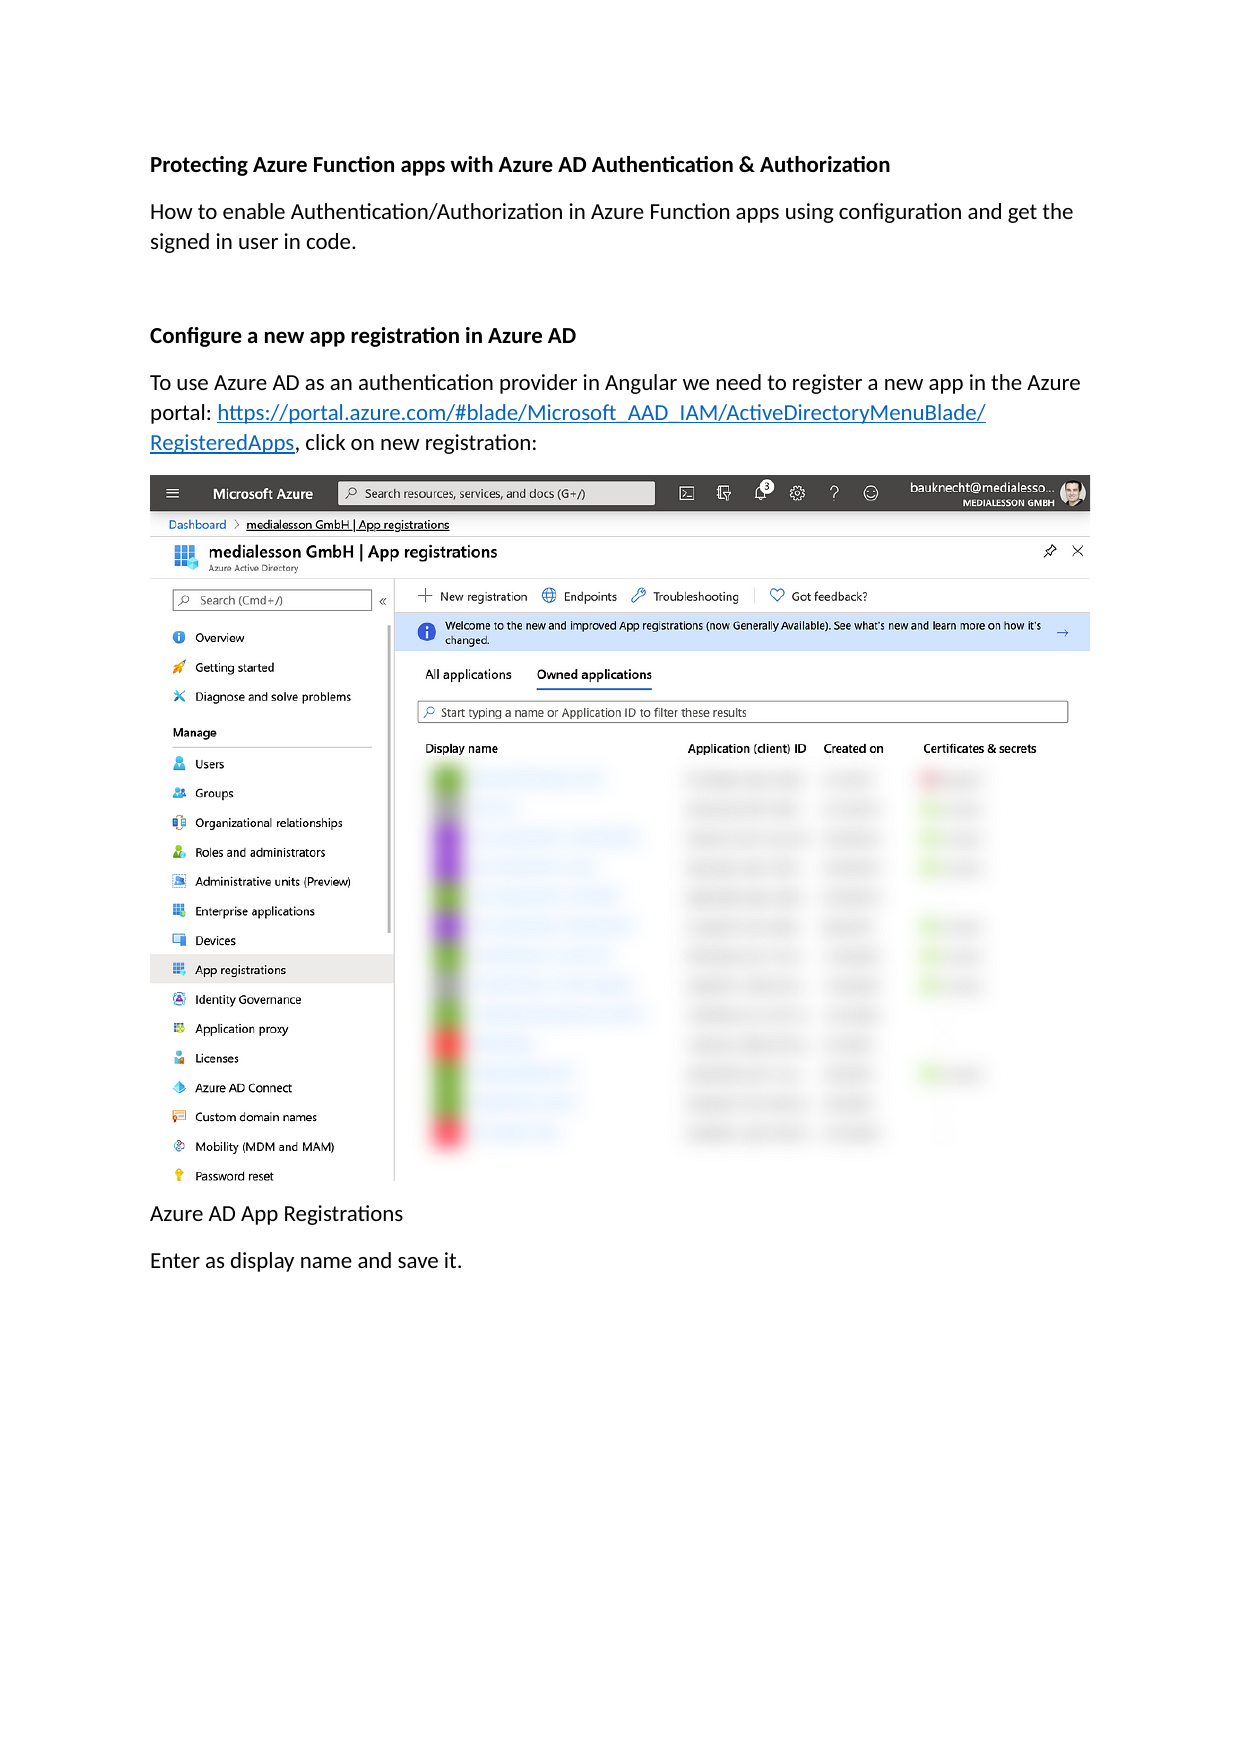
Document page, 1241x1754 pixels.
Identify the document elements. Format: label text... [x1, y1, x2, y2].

text Protecting Azure Function apps with Azure AD Authentication & Authorization [150, 150, 1090, 178]
text To use Azure AD as an authentication provider in Angular we need to register a new app in the Azure portal: https://portal.azure.com/#blade/Microsoft_AAD_IAM/ActiveDirectoryMenuBlade/RegisteredApps, click on new registration: [150, 368, 1090, 456]
text Configure a new app registration in Azure AD [150, 321, 1090, 349]
text How to enable Authentication/Authorization in Azure Function apps using configuration and get the signed in user in code. [150, 197, 1090, 255]
text Azure AD App Registrations [150, 1199, 1090, 1227]
picture [150, 475, 1091, 1181]
text Enter as display name and save it. [150, 1246, 1090, 1274]
